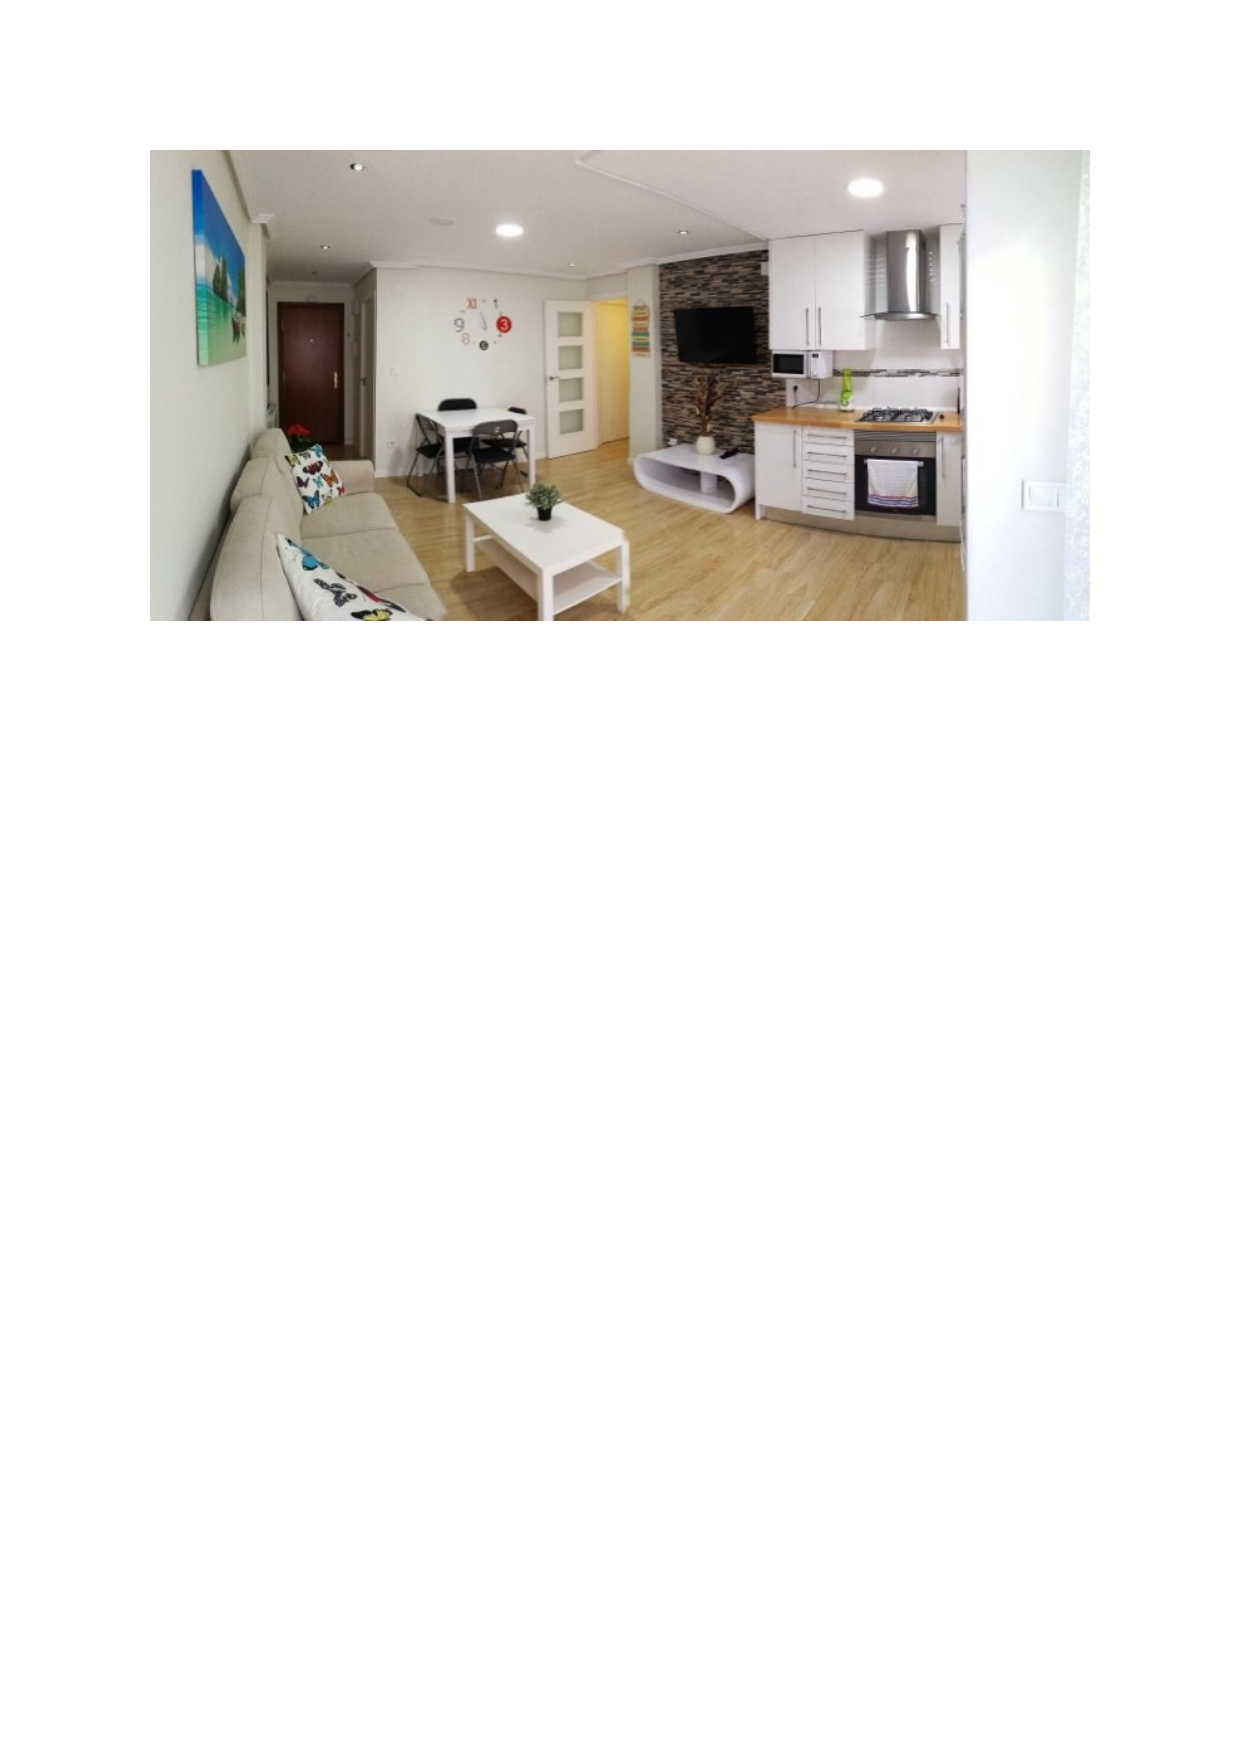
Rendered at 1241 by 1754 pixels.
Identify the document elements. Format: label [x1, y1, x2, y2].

picture [150, 150, 1091, 621]
